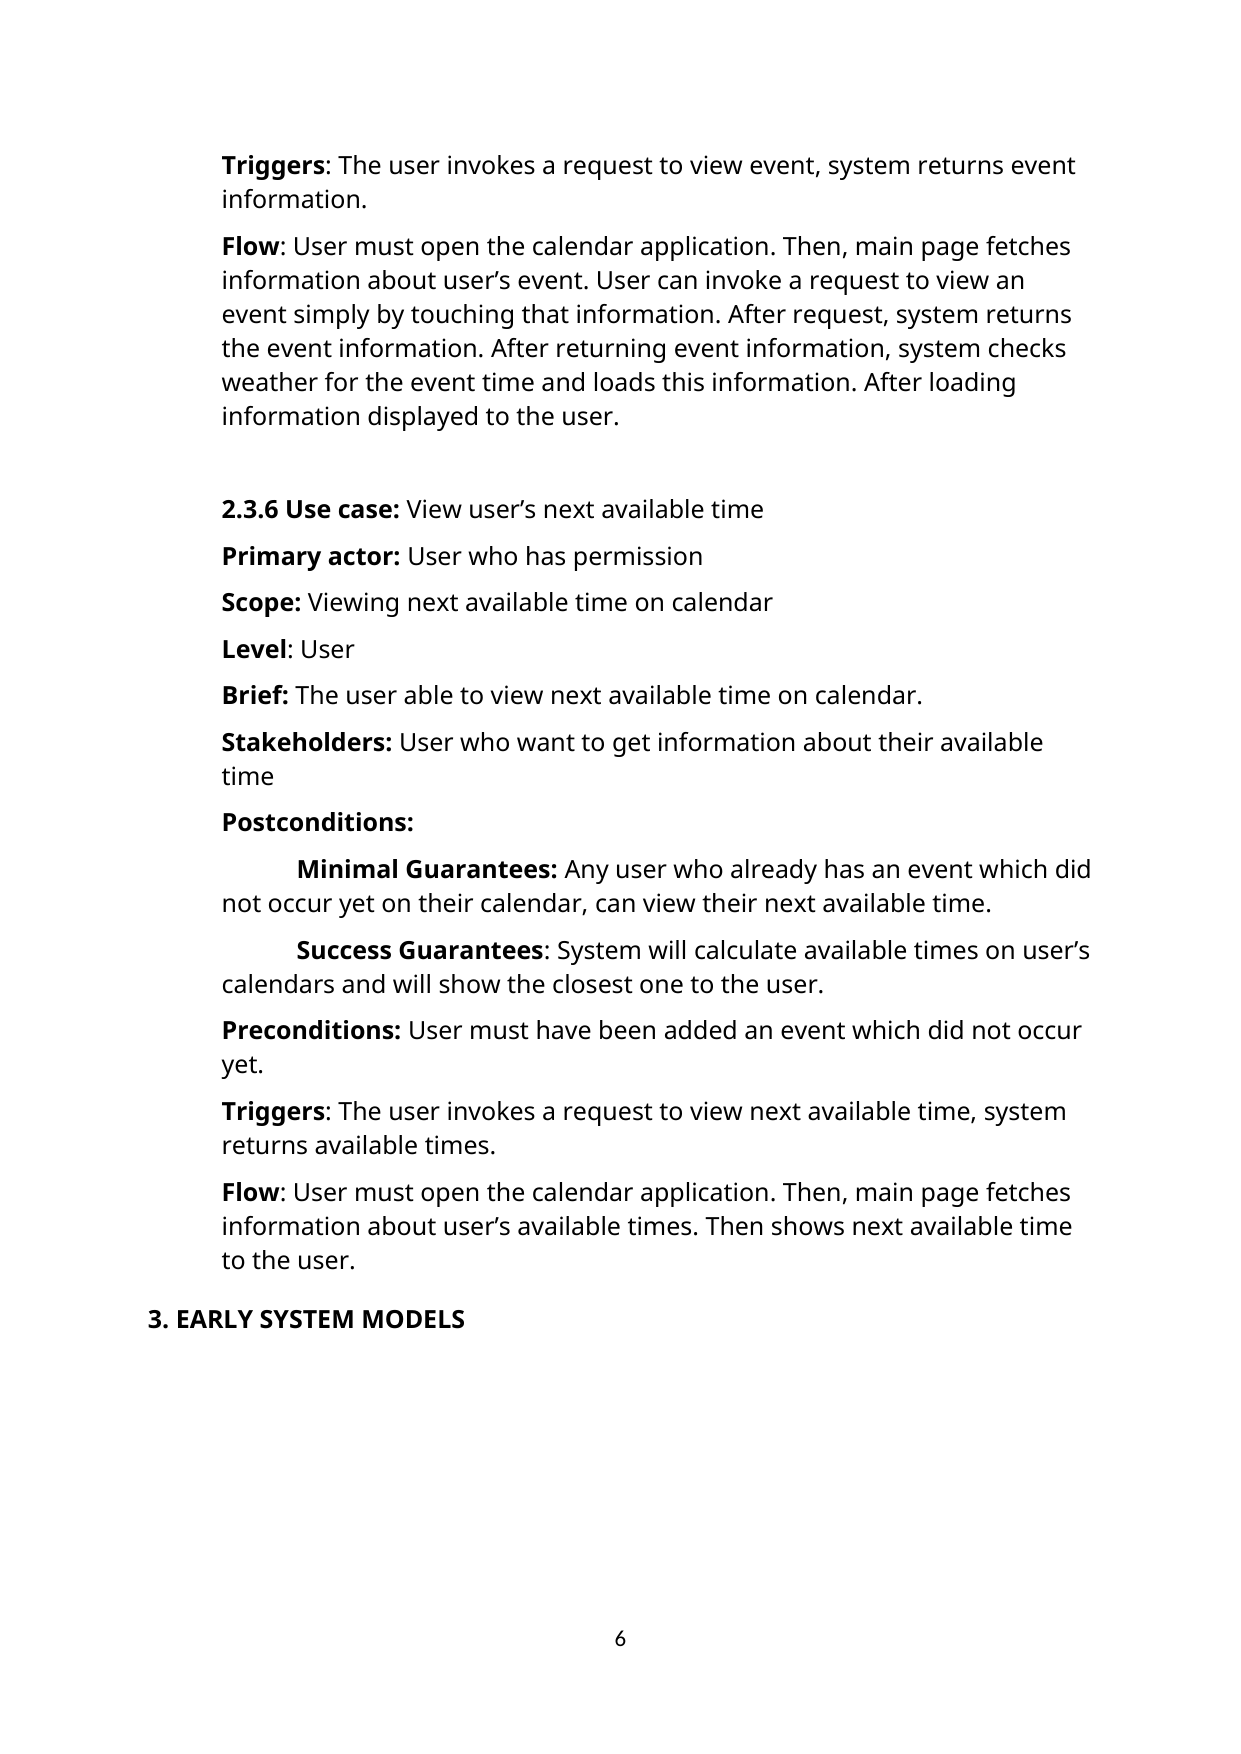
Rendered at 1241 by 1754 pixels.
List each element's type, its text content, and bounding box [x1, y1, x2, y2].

text Triggers: The user invokes a request to view event, system returns event information. [221, 148, 1093, 216]
text Postconditions: [221, 805, 1093, 839]
text Brief: The user able to view next available time on calendar. [221, 678, 1093, 712]
text Preconditions: User must have been added an event which did not occur yet. [221, 1013, 1093, 1081]
text Minimal Guarantees: Any user who already has an event which did not occur yet on their calendar, can view their next available time. [221, 852, 1093, 920]
text 2.3.6 Use case: View user’s next available time [221, 492, 1093, 526]
text Flow: User must open the calendar application. Then, main page fetches information about user’s available times. Then shows next available time to the user. [221, 1174, 1093, 1276]
text Level: User [221, 631, 1093, 665]
text Success Guarantees: System will calculate available times on user’s calendars and will show the closest one to the user. [221, 932, 1093, 1000]
text Primary actor: User who has permission [221, 538, 1093, 572]
text Triggers: The user invokes a request to view next available time, system returns available times. [221, 1093, 1093, 1162]
text Flow: User must open the calendar application. Then, main page fetches information about user’s event. User can invoke a request to view an event simply by touching that information. After request, system returns the event information. After returning event information, system checks weather for the event time and loads this information. After loading information displayed to the user. [221, 228, 1093, 433]
text Stakeholders: User who want to get information about their available time [221, 724, 1093, 793]
text Scope: Viewing next available time on calendar [221, 585, 1093, 619]
subtitle 3. EARLY SYSTEM MODELS [148, 1301, 1093, 1335]
